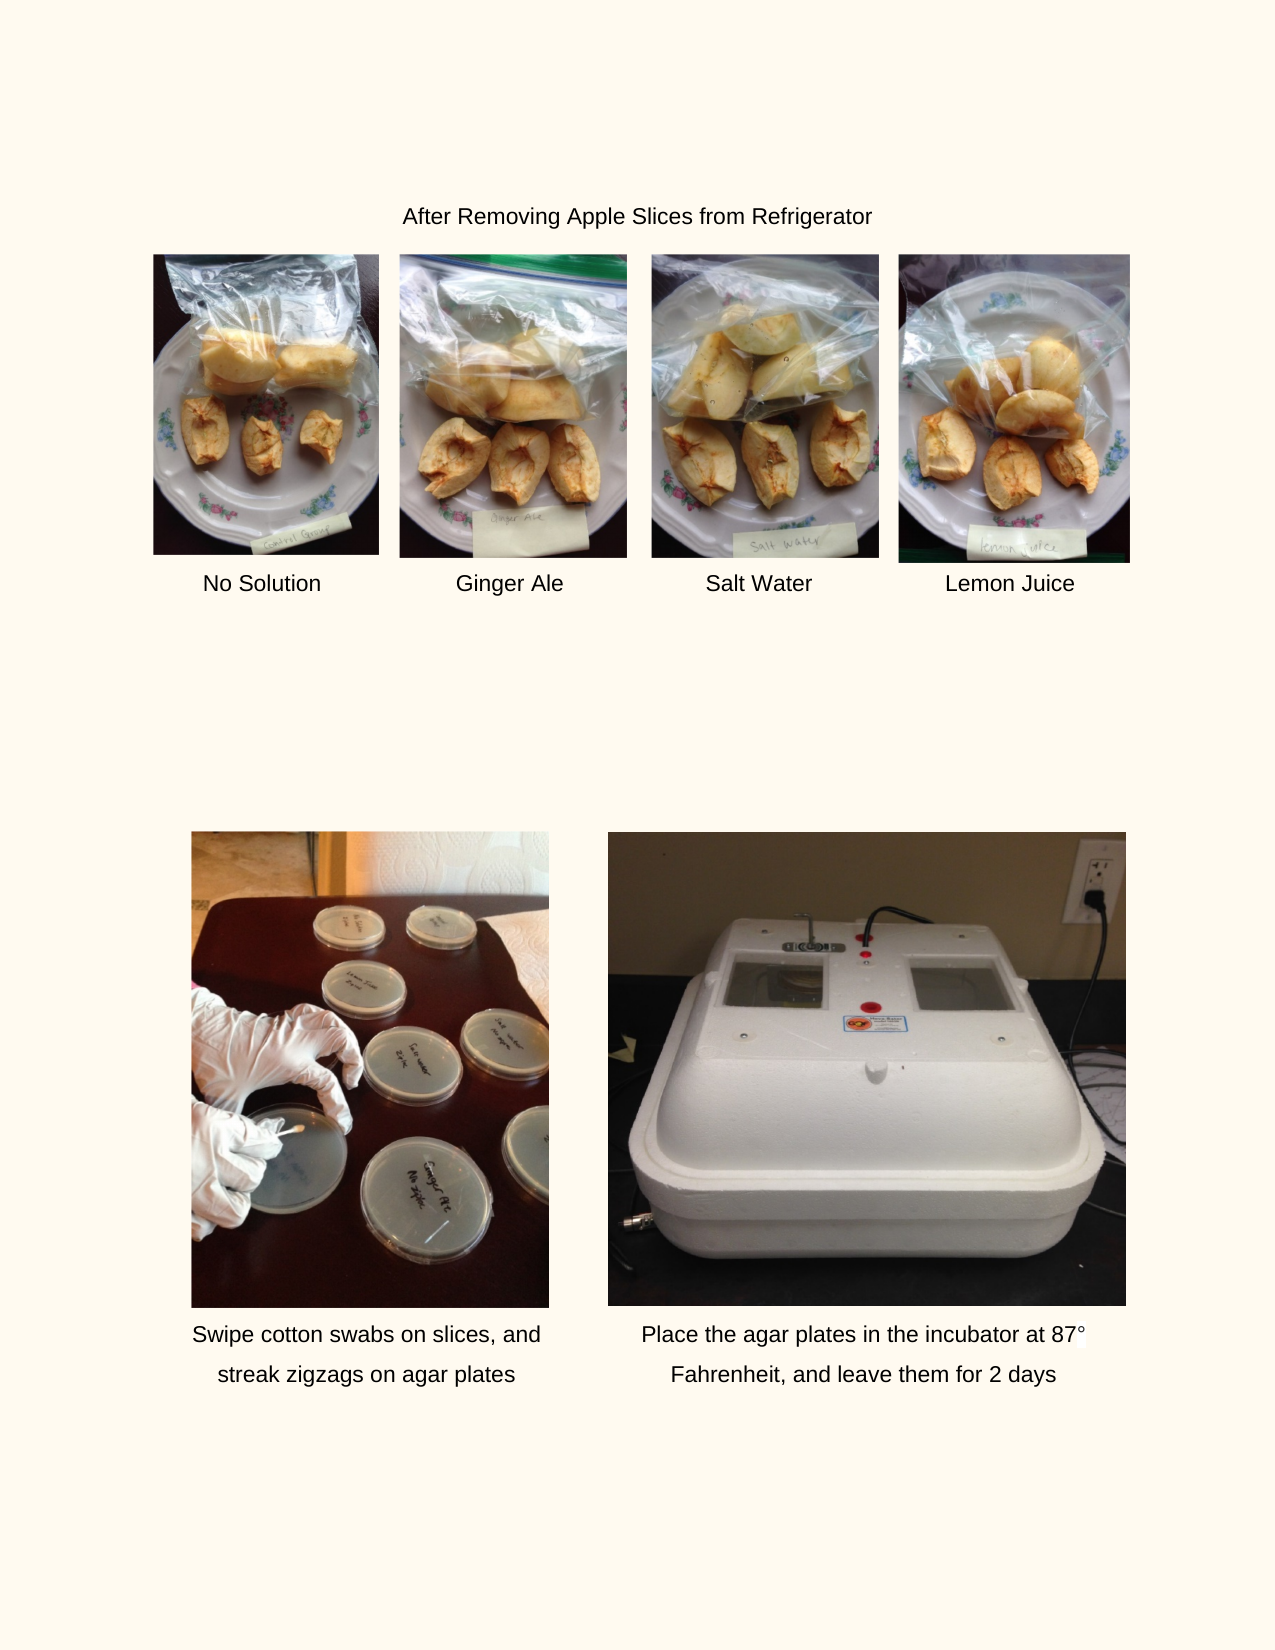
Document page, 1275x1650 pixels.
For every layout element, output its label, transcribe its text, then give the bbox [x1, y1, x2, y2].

table_cell Ginger Ale [385, 570, 634, 622]
picture [608, 832, 1126, 1306]
table_cell Swipe cotton swabs on slices, and streak zigzags on agar plates [140, 1321, 592, 1400]
table_cell Salt Water [634, 570, 883, 622]
table_header [634, 255, 883, 569]
picture [154, 255, 379, 554]
table_header [139, 255, 385, 569]
picture [652, 255, 879, 558]
table_header [884, 255, 1136, 569]
table_header [592, 831, 1134, 1321]
picture [899, 255, 1130, 563]
text After Removing Apple Slices from Refrigerator [150, 203, 1125, 229]
table_header [140, 831, 592, 1321]
table_cell Lemon Juice [884, 570, 1136, 622]
table_cell Place the agar plates in the incubator at 87° Fahrenheit, and leave them for 2 days [592, 1321, 1134, 1400]
table_header [385, 255, 634, 569]
picture [400, 255, 627, 558]
table_cell No Solution [139, 570, 385, 622]
picture [192, 832, 549, 1308]
